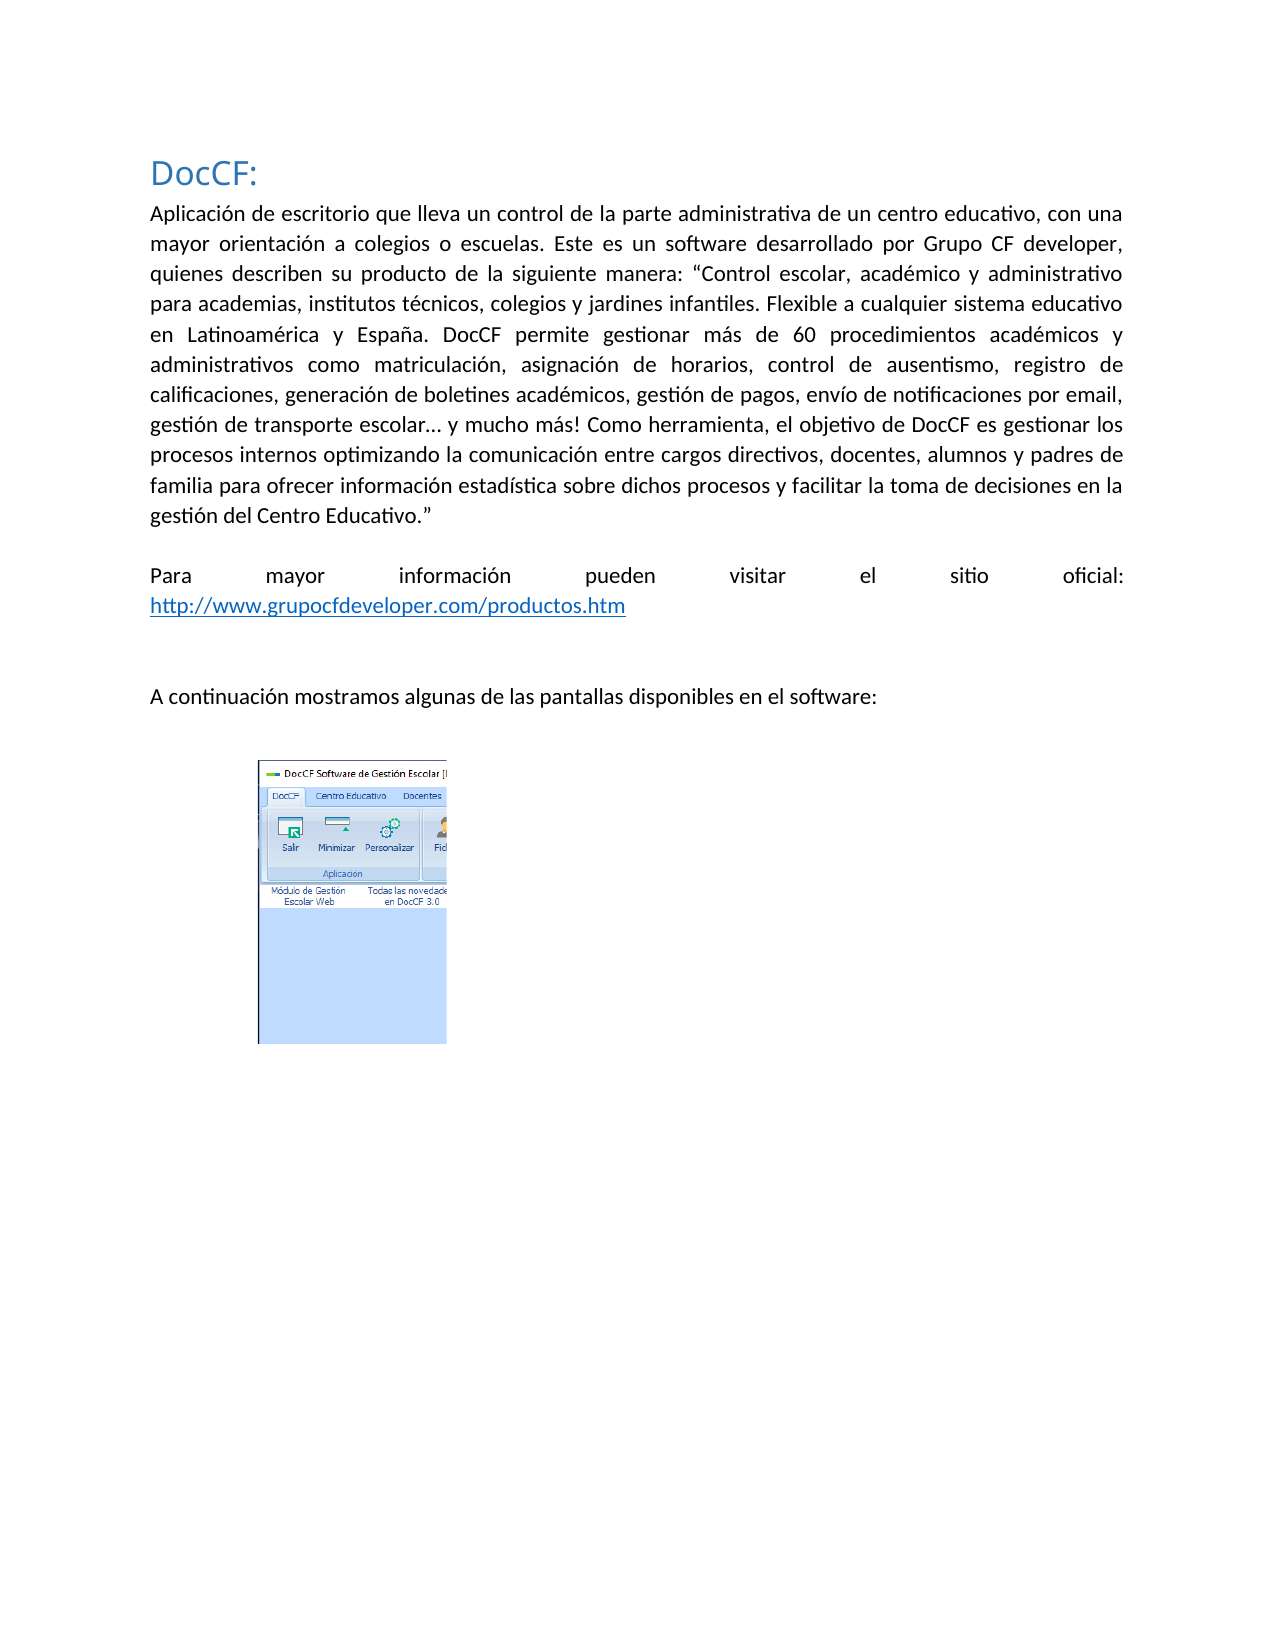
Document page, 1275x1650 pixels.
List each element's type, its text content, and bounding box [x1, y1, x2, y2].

text Para mayor información pueden visitar el sitio oficial: http://www.grupocfdeveloper.com/productos.htm [150, 561, 1125, 620]
picture [257, 760, 447, 1044]
text Aplicación de escritorio que lleva un control de la parte administrativa de un centro educativo, con una mayor orientación a colegios o escuelas. Este es un software desarrollado por Grupo CF developer, quienes describen su producto de la siguiente manera: “Control escolar, académico y administrativo para academias, institutos técnicos, colegios y jardines infantiles. Flexible a cualquier sistema educativo en Latinoamérica y España. DocCF permite gestionar más de 60 procedimientos académicos y administrativos como matriculación, asignación de horarios, control de ausentismo, registro de calificaciones, generación de boletines académicos, gestión de pagos, envío de notificaciones por email, gestión de transporte escolar… y mucho más! Como herramienta, el objetivo de DocCF es gestionar los procesos internos optimizando la comunicación entre cargos directivos, docentes, alumnos y padres de familia para ofrecer información estadística sobre dichos procesos y facilitar la toma de decisiones en la gestión del Centro Educativo.” [150, 199, 1125, 529]
text A continuación mostramos algunas de las pantallas disponibles en el software: [150, 682, 1125, 710]
subtitle DocCF: [150, 150, 1125, 195]
